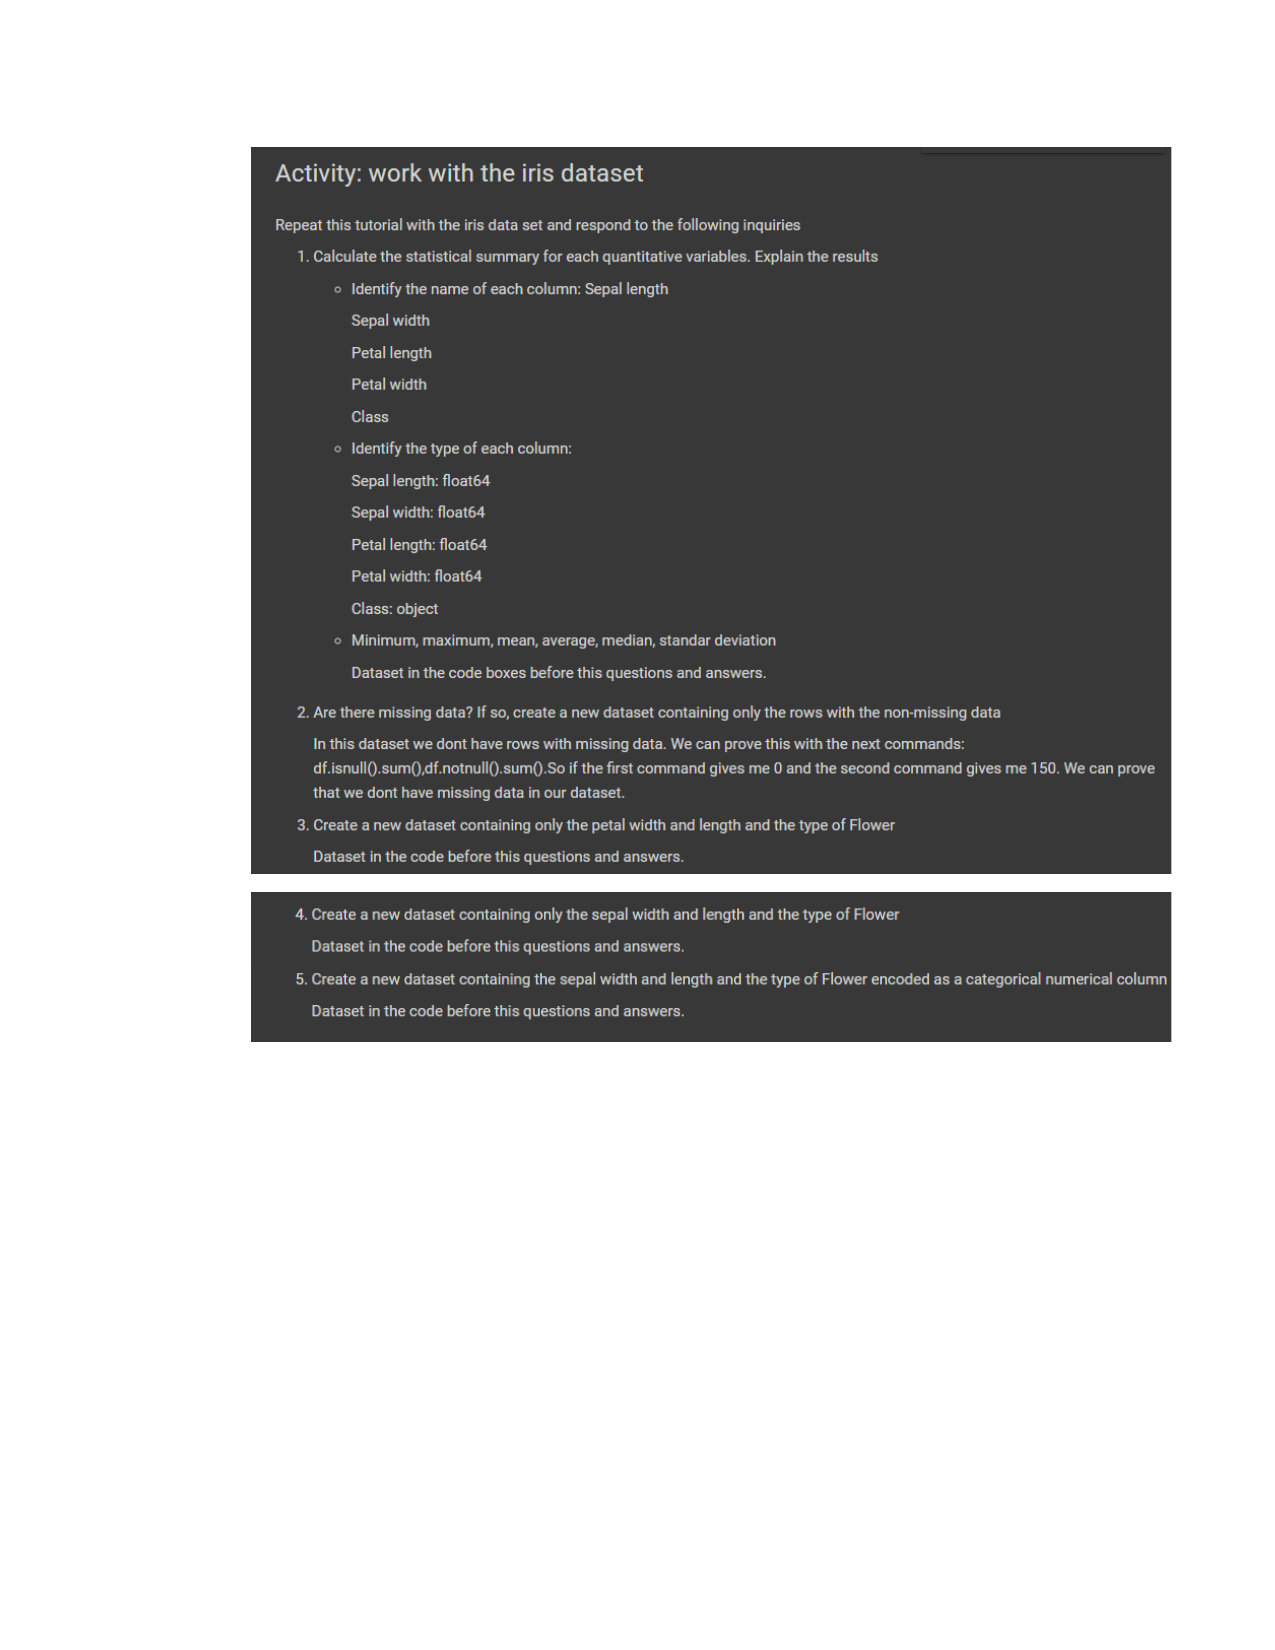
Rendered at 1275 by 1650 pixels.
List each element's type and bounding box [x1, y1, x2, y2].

picture [251, 147, 1172, 874]
picture [251, 892, 1172, 1042]
